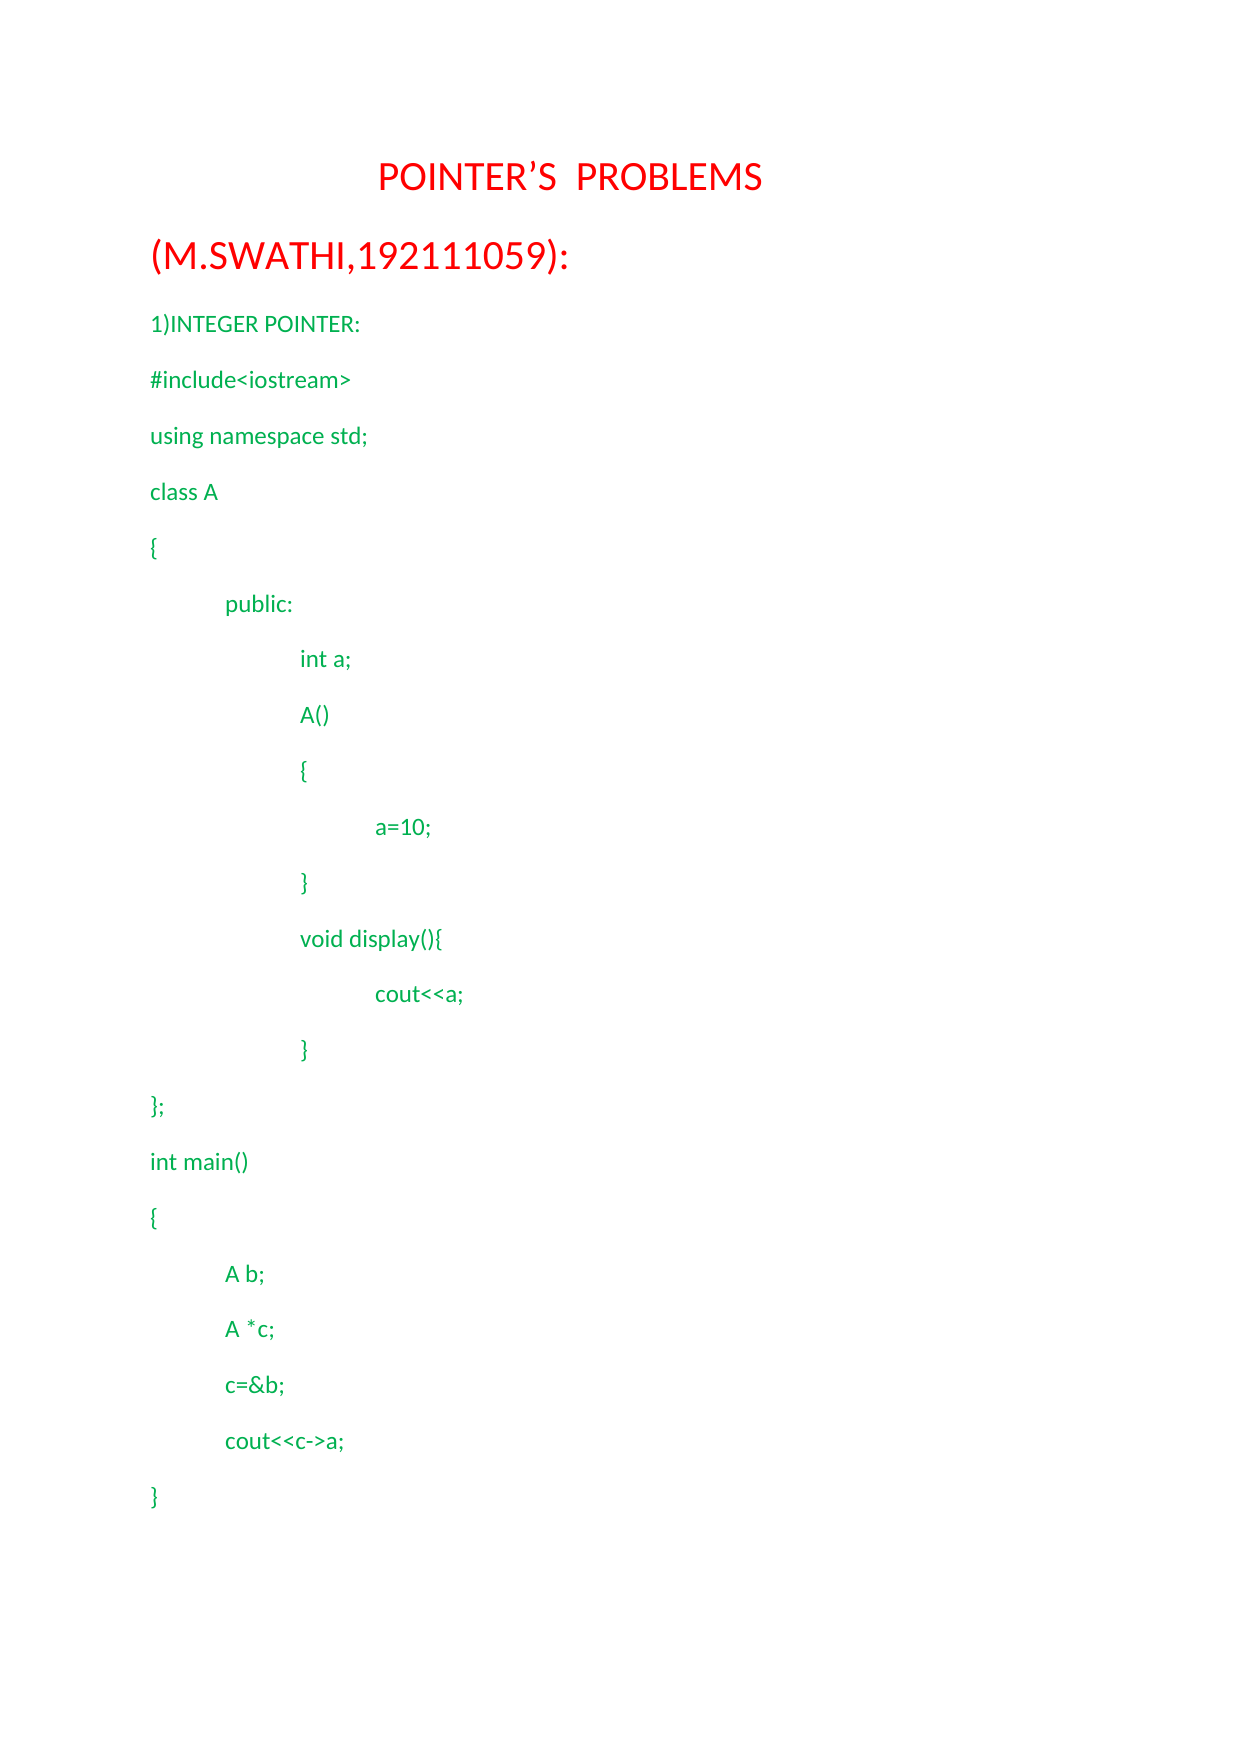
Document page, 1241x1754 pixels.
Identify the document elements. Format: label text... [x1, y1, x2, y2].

text public: [150, 588, 1090, 618]
text { [150, 532, 1090, 562]
text { [150, 1202, 1090, 1232]
text class A [150, 476, 1090, 507]
text int main() [150, 1146, 1090, 1177]
text cout<<a; [150, 978, 1090, 1009]
text A *c; [150, 1313, 1090, 1344]
text void display(){ [150, 923, 1090, 953]
text 1)INTEGER POINTER: [150, 308, 1090, 339]
text (M.SWATHI,192111059): [150, 229, 1090, 280]
text int a; [150, 643, 1090, 674]
text } [150, 1481, 1090, 1512]
text cout<<c->a; [150, 1425, 1090, 1456]
text using namespace std; [150, 420, 1090, 451]
text }; [150, 1090, 1090, 1121]
text } [150, 1034, 1090, 1065]
text A b; [150, 1258, 1090, 1288]
text a=10; [150, 811, 1090, 842]
text { [150, 755, 1090, 786]
text c=&b; [150, 1369, 1090, 1400]
text } [150, 867, 1090, 897]
text POINTER’S PROBLEMS [150, 150, 1090, 201]
text A() [150, 699, 1090, 730]
text #include<iostream> [150, 364, 1090, 395]
